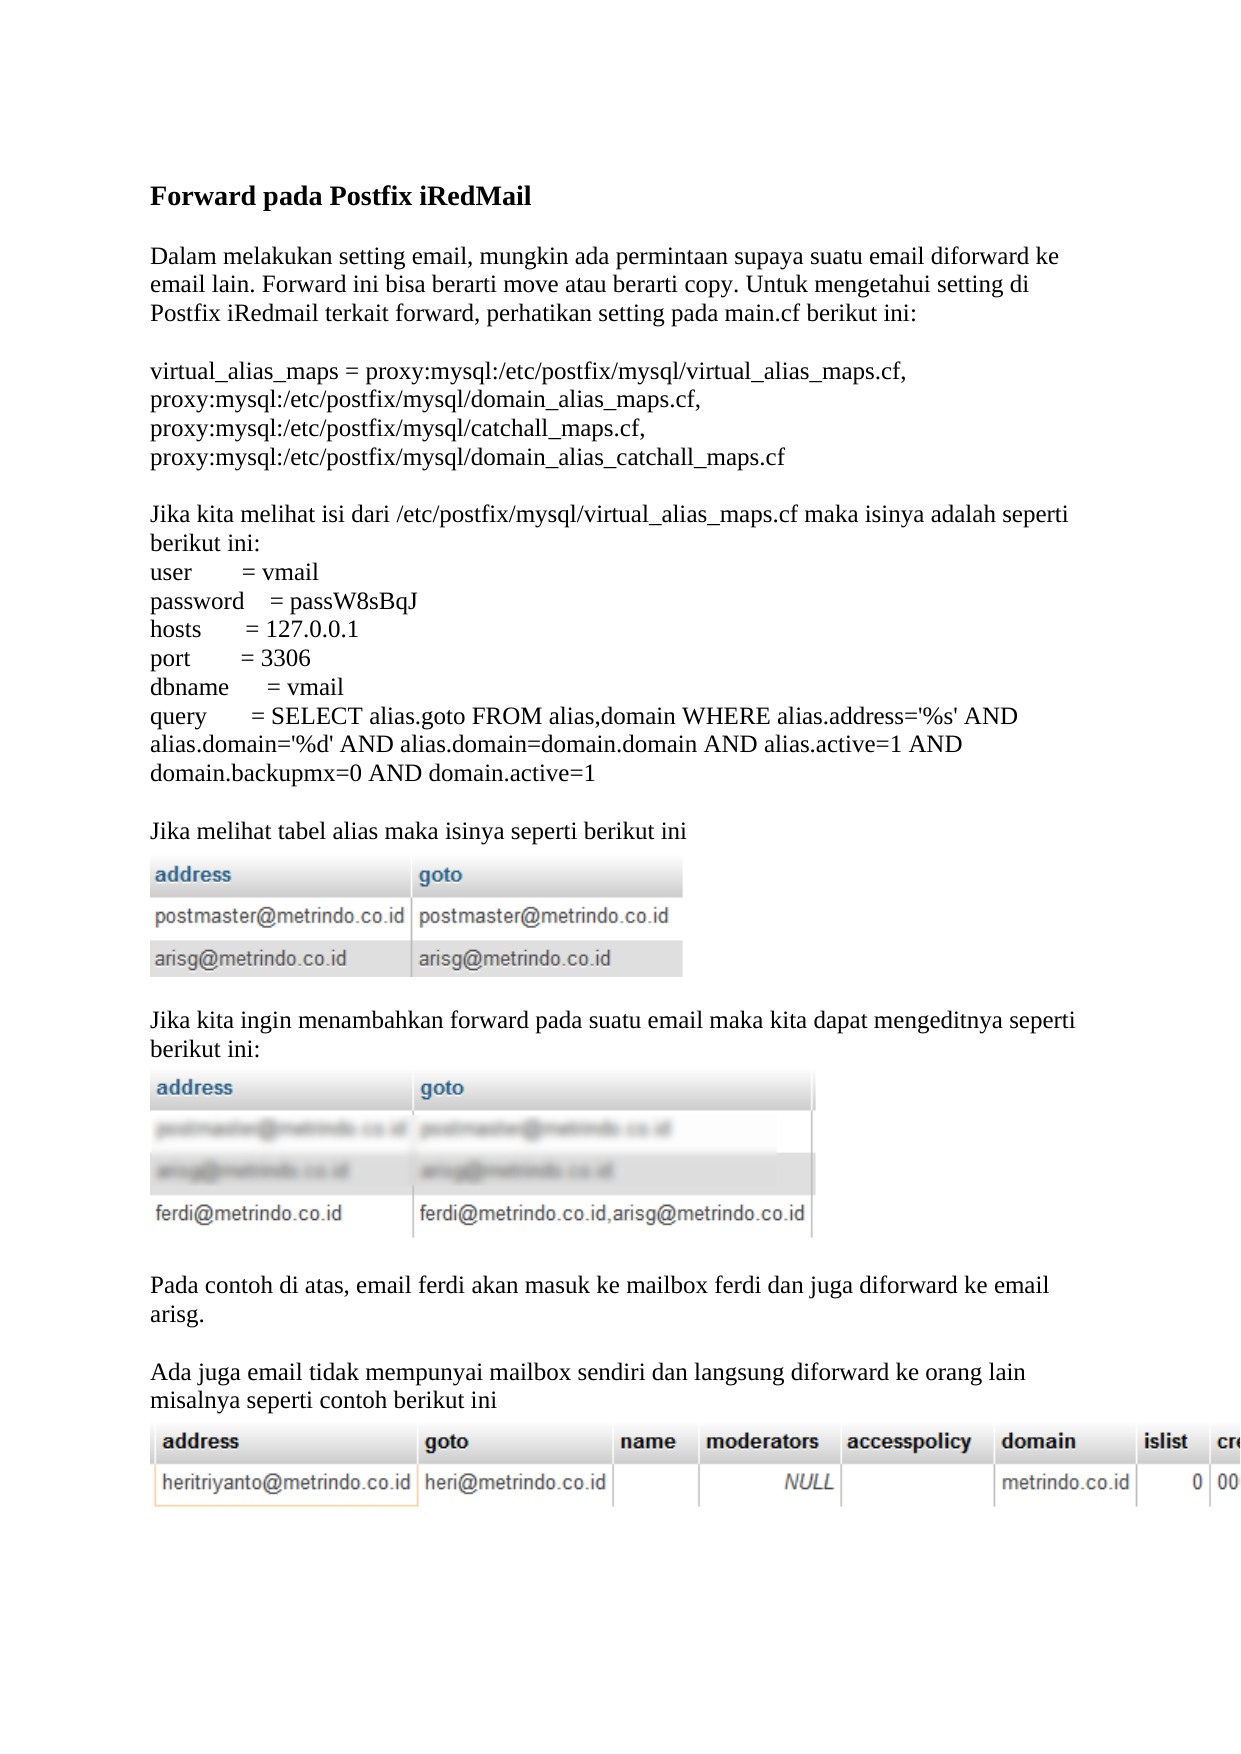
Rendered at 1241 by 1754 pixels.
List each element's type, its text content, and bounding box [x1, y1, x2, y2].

picture [150, 845, 683, 977]
picture [150, 1062, 816, 1241]
text Ada juga email tidak mempunyai mailbox sendiri dan langsung diforward ke orang lain misalnya seperti contoh berikut ini [150, 1357, 1090, 1414]
subtitle Forward pada Postfix iRedMail [150, 179, 1090, 212]
picture [150, 1414, 1241, 1510]
text Pada contoh di atas, email ferdi akan masuk ke mailbox ferdi dan juga diforward ke email arisg. [150, 1270, 1090, 1328]
text Dalam melakukan setting email, mungkin ada permintaan supaya suatu email diforward ke email lain. Forward ini bisa berarti move atau berarti copy. Untuk mengetahui setting di Postfix iRedmail terkait forward, perhatikan setting pada main.cf berikut ini: virtual_alias_maps = proxy:mysql:/etc/postfix/mysql/virtual_alias_maps.cf, proxy:mysql:/etc/postfix/mysql/domain_alias_maps.cf, proxy:mysql:/etc/postfix/mysql/catchall_maps.cf, proxy:mysql:/etc/postfix/mysql/domain_alias_catchall_maps.cf Jika kita melihat isi dari /etc/postfix/mysql/virtual_alias_maps.cf maka isinya adalah seperti berikut ini: user = vmail password = passW8sBqJ hosts = 127.0.0.1 port = 3306 dbname = vmail query = SELECT alias.goto FROM alias,domain WHERE alias.address='%s' AND alias.domain='%d' AND alias.domain=domain.domain AND alias.active=1 AND domain.backupmx=0 AND domain.active=1 [150, 241, 1090, 787]
